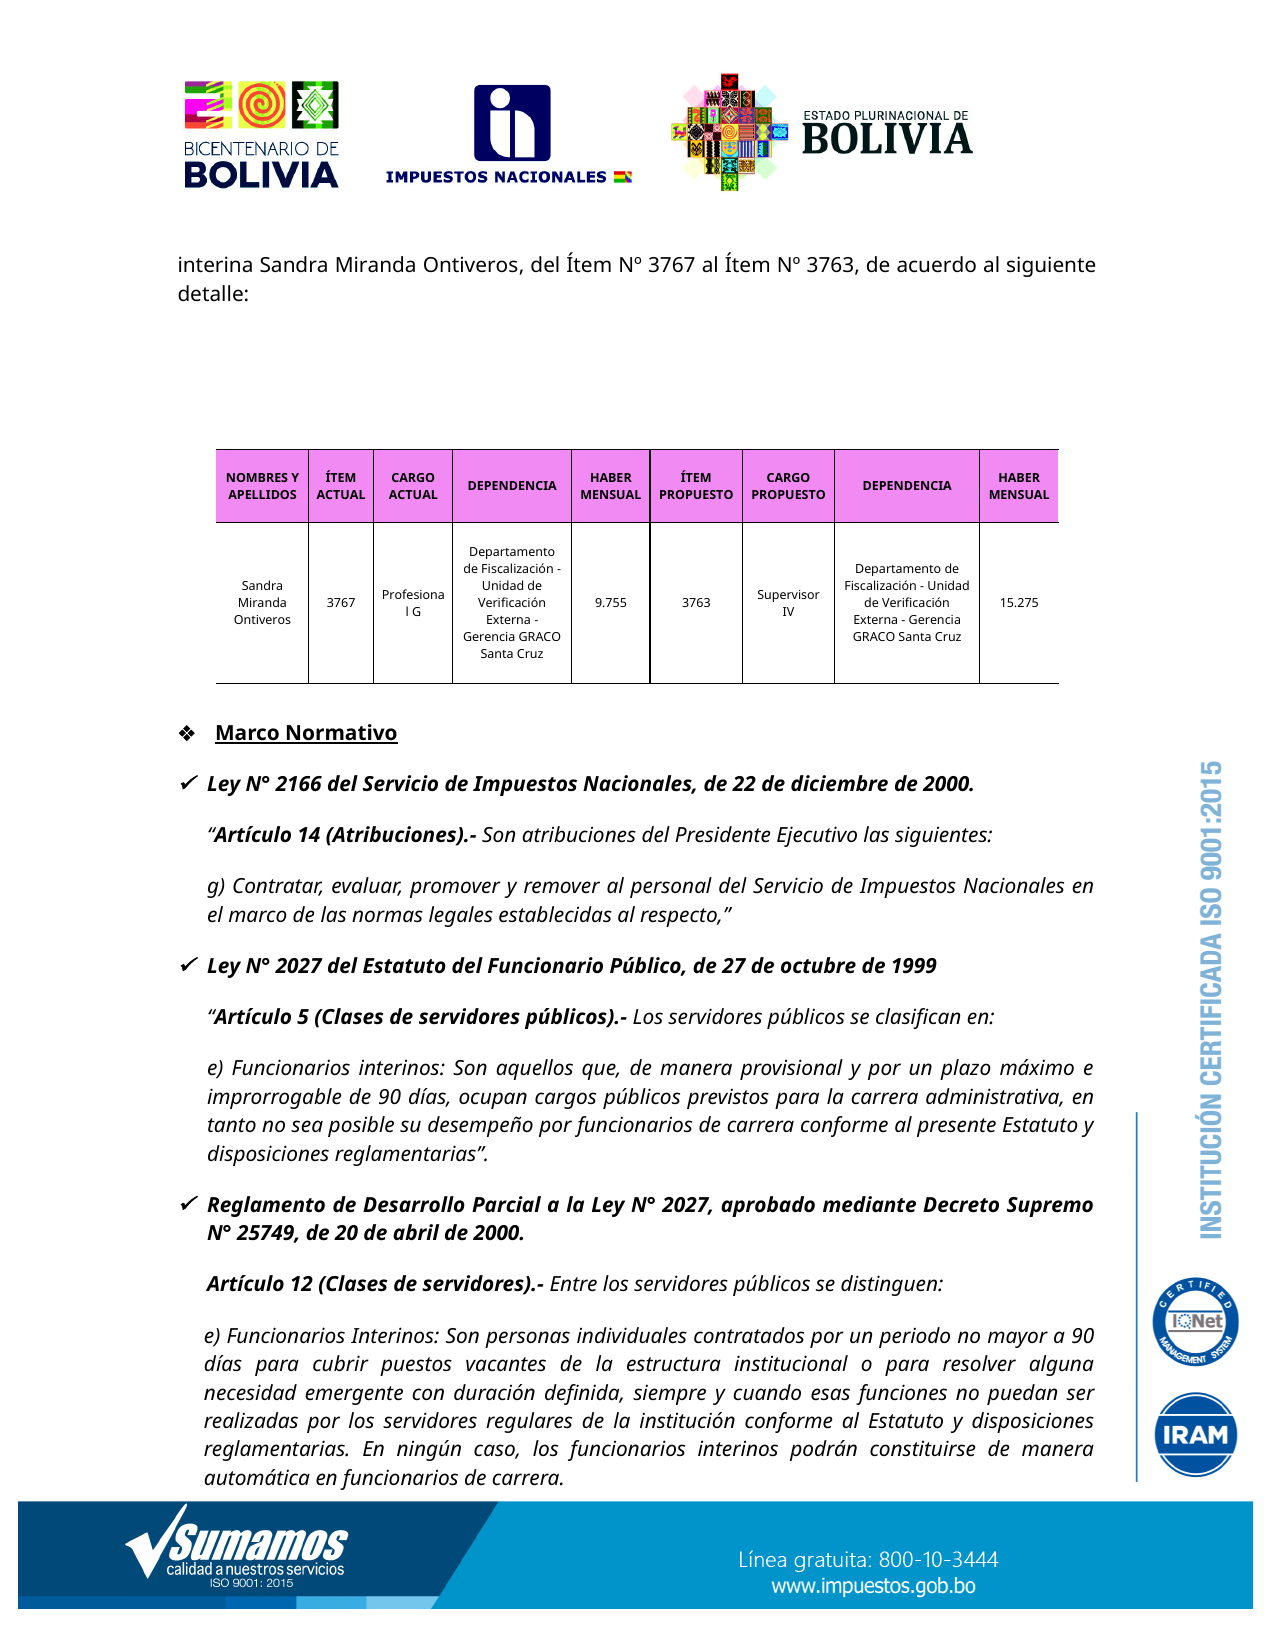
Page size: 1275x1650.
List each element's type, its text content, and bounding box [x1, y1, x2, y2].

table_cell 3767 [309, 523, 373, 683]
table_header HABER MENSUAL [980, 450, 1058, 522]
table_header DEPENDENCIA [835, 450, 979, 522]
table_header CARGO PROPUESTO [743, 450, 834, 522]
picture [922, 1582, 929, 1593]
text e) Funcionarios Interinos: Son personas individuales contratados por un periodo no mayor a 90 días para cubrir puestos vacantes de la estructura institucional o para resolver alguna necesidad emergente con duración definida, siempre y cuando esas funciones no puedan ser realizadas por los servidores regulares de la institución conforme al Estatuto y disposiciones reglamentarias. En ningún caso, los funcionarios interinos podrán constituirse de manera automática en funcionarios de carrera. [204, 1321, 1098, 1491]
table_header CARGO ACTUAL [374, 450, 452, 522]
table_header NOMBRES Y APELLIDOS [216, 450, 308, 522]
picture [17, 735, 1254, 1609]
picture [792, 1583, 799, 1592]
text e) Funcionarios interinos: Son aquellos que, de manera provisional y por un plazo máximo e improrrogable de 90 días, ocupan cargos públicos previstos para la carrera administrativa, en tanto no sea posible su desempeño por funcionarios de carrera conforme al presente Estatuto y disposiciones reglamentarias”. [207, 1053, 1098, 1167]
picture [861, 1582, 878, 1592]
table_cell 9.755 [572, 523, 649, 683]
table_header ÍTEM PROPUESTO [651, 450, 742, 522]
picture [778, 1583, 784, 1592]
table_header HABER MENSUAL [572, 450, 649, 522]
table_header DEPENDENCIA [453, 450, 571, 522]
table_cell 3763 [651, 523, 742, 683]
table_cell Sandra Miranda Ontiveros [216, 523, 308, 683]
text g) Contratar, evaluar, promover y remover al personal del Servicio de Impuestos Nacionales en el marco de las normas legales establecidas al respecto,” [207, 872, 1098, 928]
list Reglamento de Desarrollo Parcial a la Ley N° 2027, aprobado mediante Decreto Supremo N° 25749, de 20 de abril de 2000. [177, 1190, 1098, 1247]
table_cell 15.275 [980, 523, 1058, 683]
list Ley N° 2166 del Servicio de Impuestos Nacionales, de 22 de diciembre de 2000. [177, 769, 1098, 798]
list Marco Normativo [177, 718, 1098, 747]
text “Artículo 5 (Clases de servidores públicos).- Los servidores públicos se clasifican en: [177, 1002, 1098, 1031]
picture [961, 1582, 967, 1589]
text “Artículo 14 (Atribuciones).- Son atribuciones del Presidente Ejecutivo las siguientes: [177, 821, 1098, 849]
picture [177, 56, 1000, 205]
table_header ÍTEM ACTUAL [309, 450, 373, 522]
picture [882, 1579, 889, 1592]
table_cell Profesional G [374, 523, 452, 683]
text Artículo 12 (Clases de servidores).- Entre los servidores públicos se distinguen: [177, 1269, 1098, 1298]
table_cell Supervisor IV [743, 523, 834, 683]
table_cell Departamento de Fiscalización - Unidad de Verificación Externa - Gerencia GRACO Santa Cruz [835, 523, 979, 683]
table_cell Departamento de Fiscalización - Unidad de Verificación Externa - Gerencia GRACO Santa Cruz [453, 523, 571, 683]
list Ley N° 2027 del Estatuto del Funcionario Público, de 27 de octubre de 1999 [177, 951, 1098, 980]
